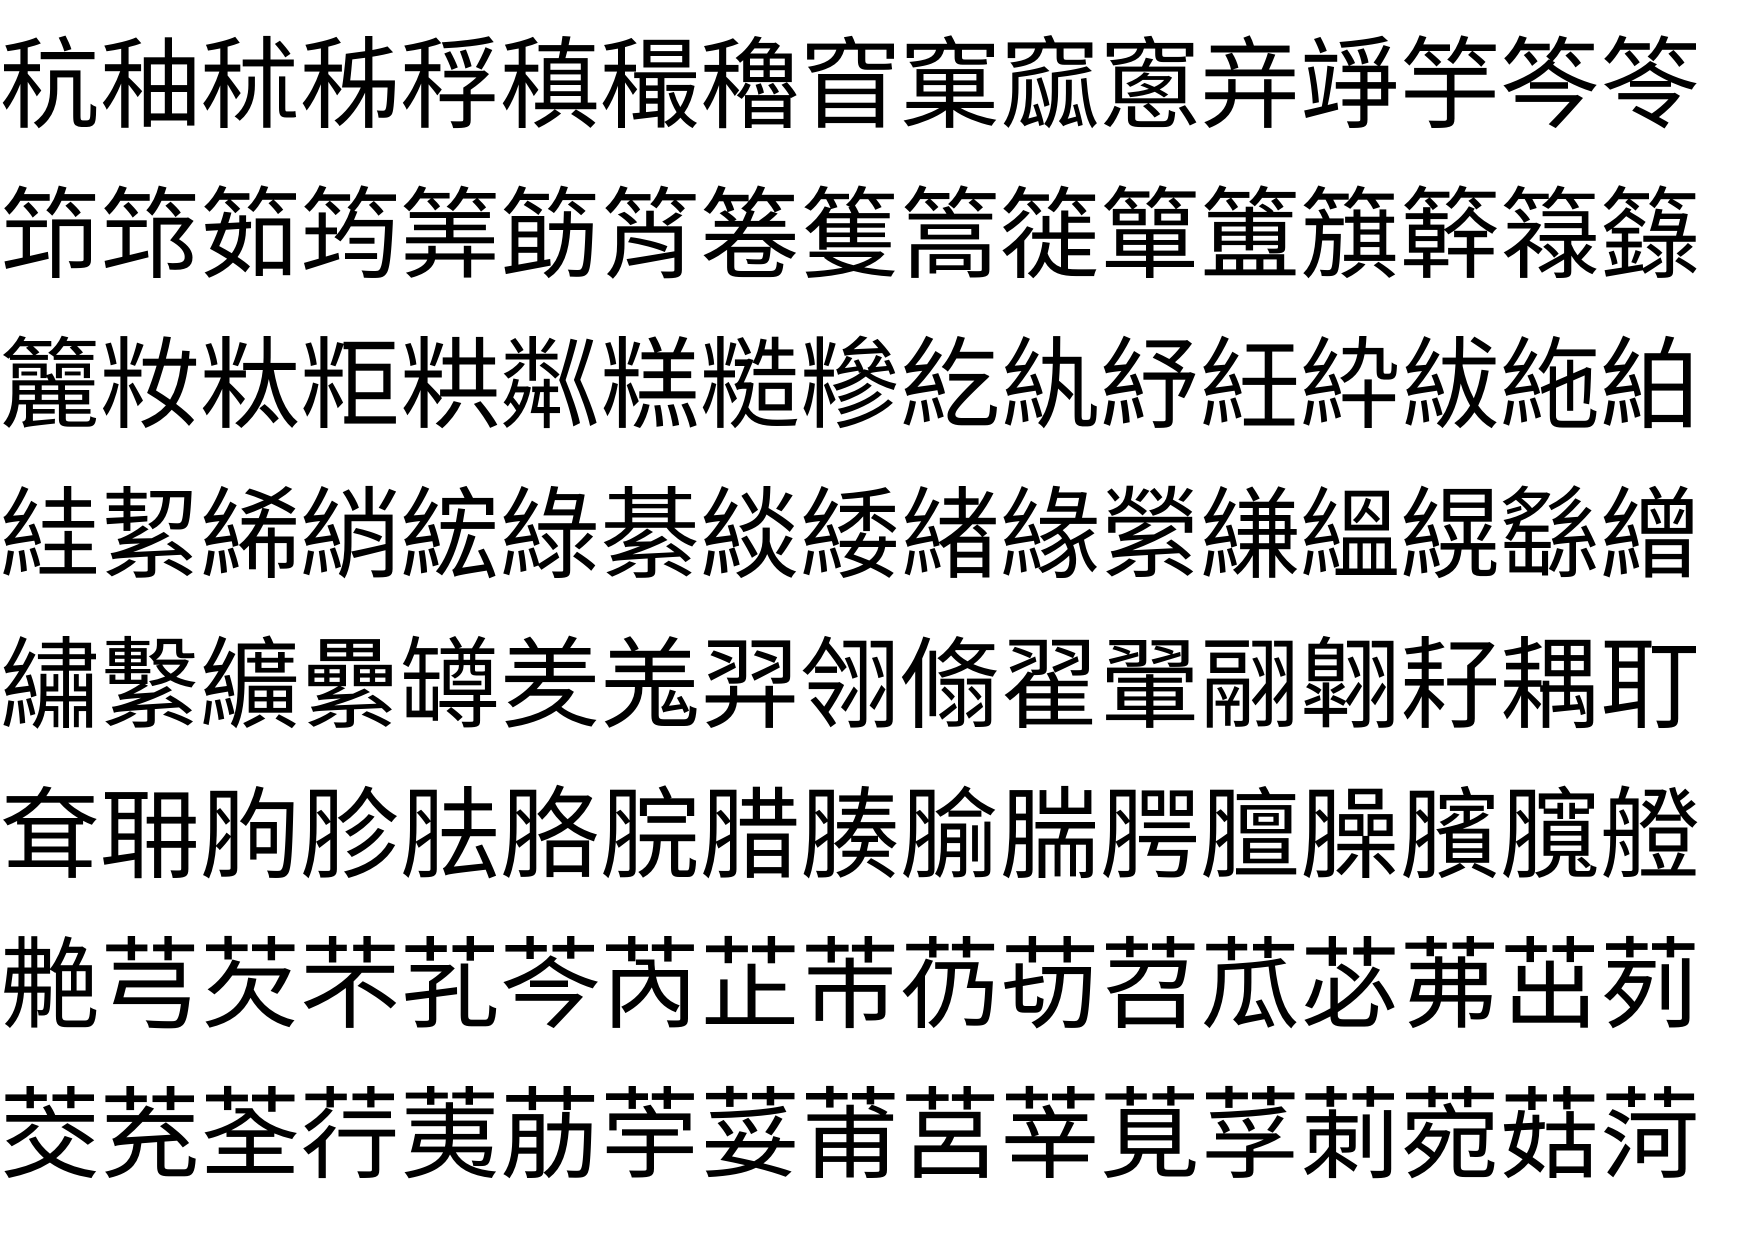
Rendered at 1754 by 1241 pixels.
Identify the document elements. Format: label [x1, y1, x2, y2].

text [0, 1, 1754, 1201]
